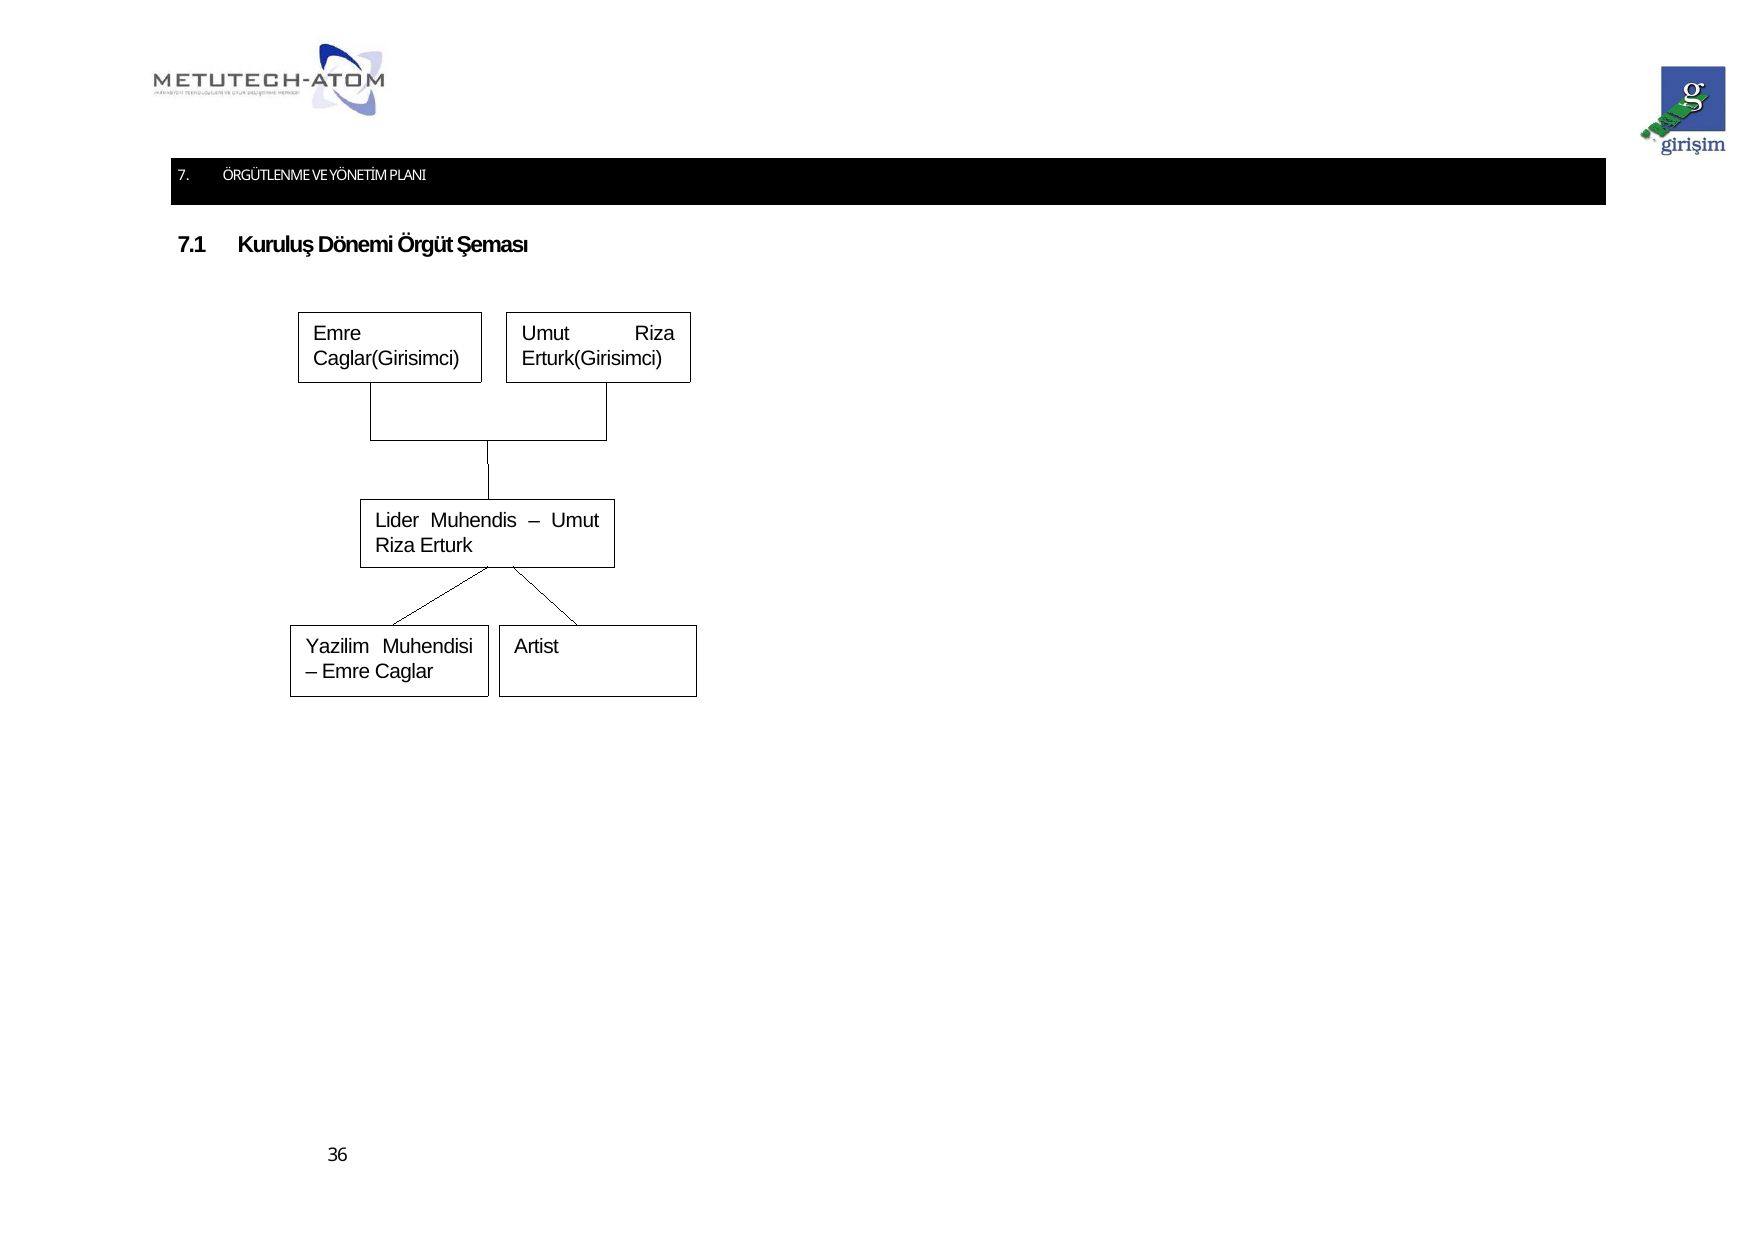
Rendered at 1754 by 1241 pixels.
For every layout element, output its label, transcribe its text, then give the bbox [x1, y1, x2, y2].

picture [143, 36, 393, 118]
subtitle . ÖRGÜTLENME VE YÖNETİM PLANI [171, 158, 1606, 205]
picture [1639, 64, 1728, 156]
subtitle Kuruluş Dönemi Örgüt Şeması [177, 231, 1606, 257]
